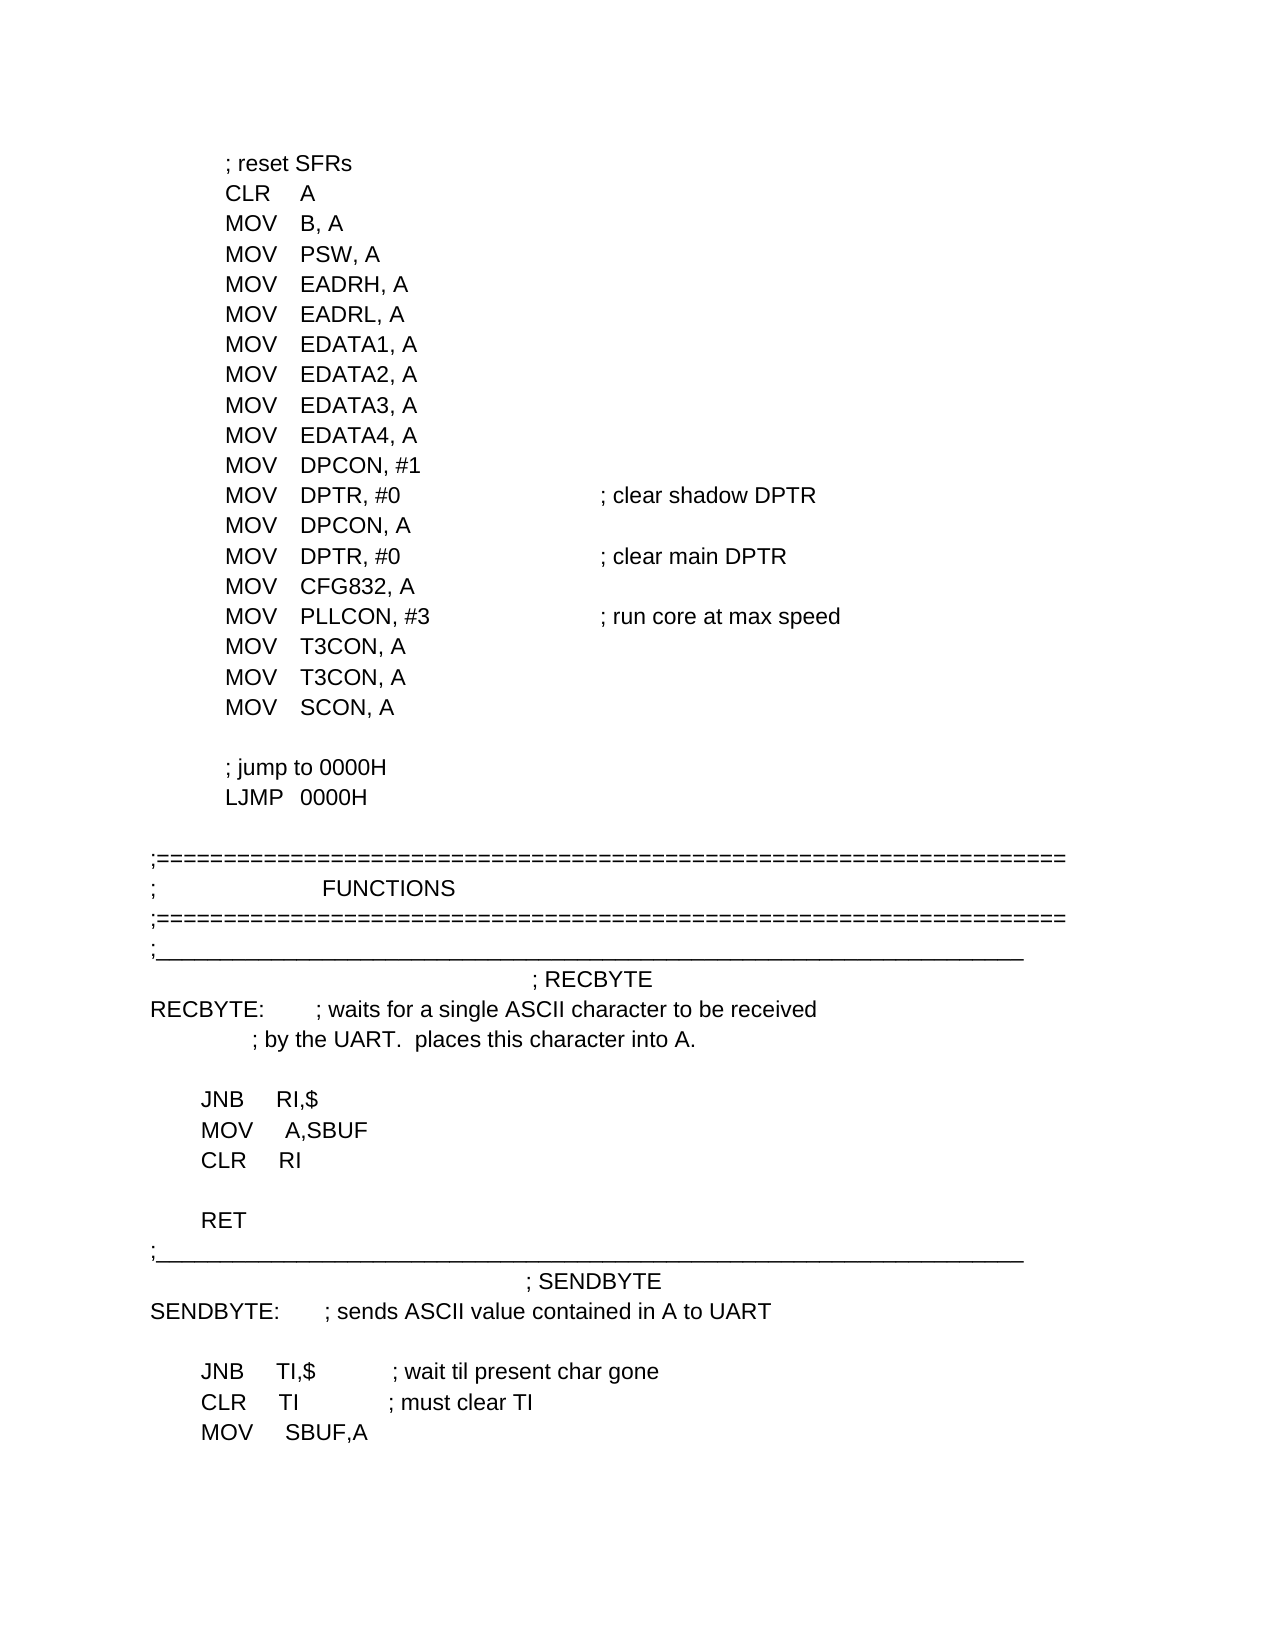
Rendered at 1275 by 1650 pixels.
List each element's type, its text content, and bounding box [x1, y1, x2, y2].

text MOV PSW, A [150, 241, 1125, 267]
text MOV EDATA1, A [150, 331, 1125, 358]
text MOV EADRH, A [150, 271, 1125, 297]
text MOV EDATA2, A [150, 361, 1125, 388]
text ; SENDBYTE [150, 1268, 1125, 1294]
text RECBYTE: ; waits for a single ASCII character to be received [150, 996, 1125, 1022]
text MOV DPTR, #0 ; clear main DPTR [150, 543, 1125, 569]
text ; reset SFRs [150, 150, 1125, 176]
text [150, 1237, 1125, 1264]
text MOV T3CON, A [150, 633, 1125, 660]
text ; by the UART. places this character into A. [150, 1026, 1125, 1052]
text MOV EDATA3, A [150, 392, 1125, 418]
text MOV B, A [150, 210, 1125, 237]
text MOV T3CON, A [150, 663, 1125, 690]
text RET [150, 1207, 1125, 1234]
text MOV A,SBUF [150, 1117, 1125, 1143]
text MOV CFG832, A [150, 573, 1125, 599]
text MOV DPTR, #0 ; clear shadow DPTR [150, 482, 1125, 509]
text MOV SCON, A [150, 694, 1125, 720]
text CLR RI [150, 1147, 1125, 1173]
text ;==================================================================== [150, 905, 1125, 932]
text MOV SBUF,A [150, 1419, 1125, 1445]
text SENDBYTE: ; sends ASCII value contained in A to UART [150, 1298, 1125, 1324]
text ; RECBYTE [150, 966, 1125, 992]
text MOV PLLCON, #3 ; run core at max speed [150, 603, 1125, 629]
text CLR A [150, 180, 1125, 207]
text ;____________________________________________________________________ [150, 935, 1125, 962]
text ; jump to 0000H [150, 754, 1125, 781]
text MOV DPCON, #1 [150, 452, 1125, 478]
text MOV EDATA4, A [150, 422, 1125, 448]
text JNB TI,$ ; wait til present char gone [150, 1358, 1125, 1385]
text MOV DPCON, A [150, 512, 1125, 539]
text MOV EADRL, A [150, 301, 1125, 327]
text LJMP 0000H [150, 784, 1125, 811]
text ; FUNCTIONS [150, 875, 1125, 901]
text JNB RI,$ [150, 1086, 1125, 1113]
text ;==================================================================== [150, 845, 1125, 871]
text CLR TI ; must clear TI [150, 1388, 1125, 1415]
